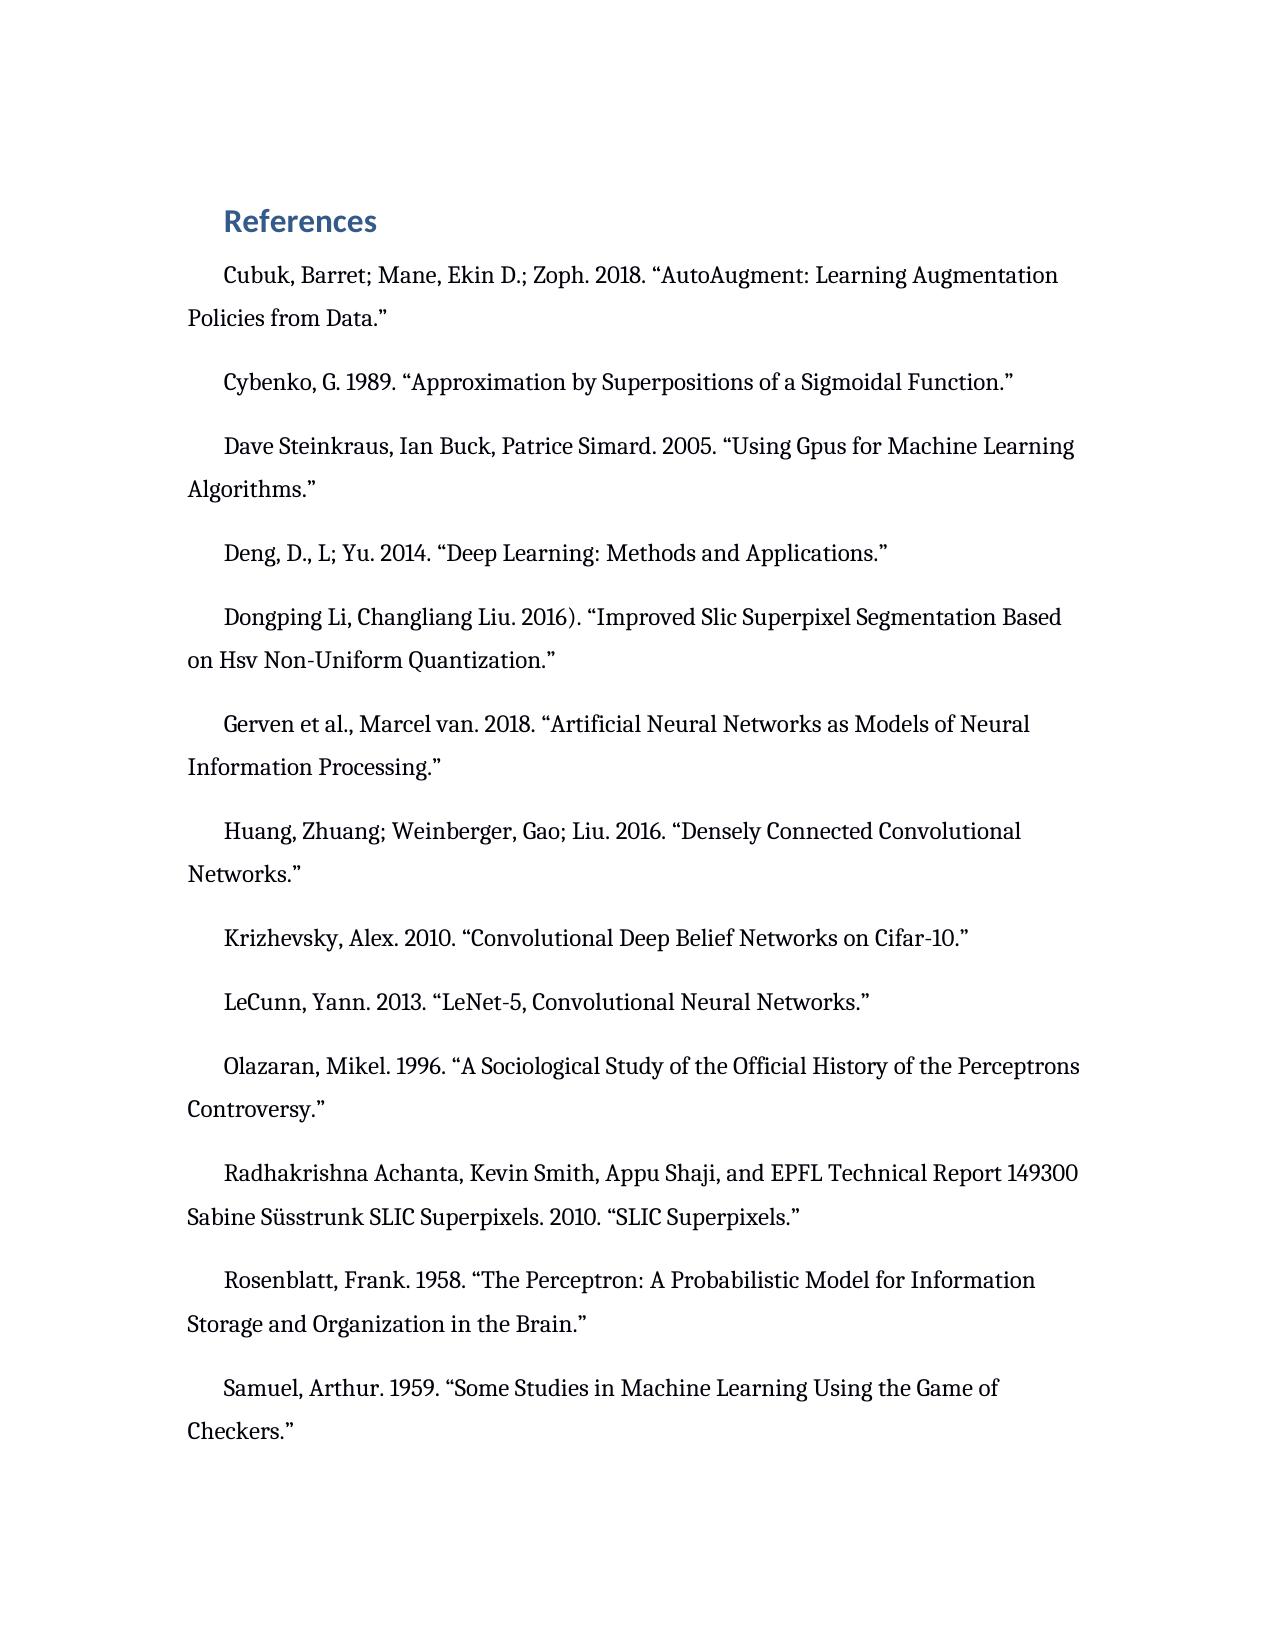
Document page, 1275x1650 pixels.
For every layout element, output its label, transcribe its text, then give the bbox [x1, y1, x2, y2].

text Dave Steinkraus, Ian Buck, Patrice Simard. 2005. “Using Gpus for Machine Learning Algorithms.” [187, 432, 1087, 504]
text Radhakrishna Achanta, Kevin Smith, Appu Shaji, and EPFL Technical Report 149300 Sabine Süsstrunk SLIC Superpixels. 2010. “SLIC Superpixels.” [187, 1159, 1087, 1231]
text Samuel, Arthur. 1959. “Some Studies in Machine Learning Using the Game of Checkers.” [187, 1373, 1087, 1445]
text Deng, D., L; Yu. 2014. “Deep Learning: Methods and Applications.” [187, 539, 1087, 568]
text Krizhevsky, Alex. 2010. “Convolutional Deep Belief Networks on Cifar-10.” [187, 924, 1087, 953]
text Rosenblatt, Frank. 1958. “The Perceptron: A Probabilistic Model for Information Storage and Organization in the Brain.” [187, 1266, 1087, 1338]
text Huang, Zhuang; Weinberger, Gao; Liu. 2016. “Densely Connected Convolutional Networks.” [187, 817, 1087, 889]
text Gerven et al., Marcel van. 2018. “Artificial Neural Networks as Models of Neural Information Processing.” [187, 710, 1087, 782]
subtitle References [187, 200, 1087, 241]
text Dongping Li, Changliang Liu. 2016). “Improved Slic Superpixel Segmentation Based on Hsv Non-Uniform Quantization.” [187, 603, 1087, 675]
text Cybenko, G. 1989. “Approximation by Superpositions of a Sigmoidal Function.” [187, 368, 1087, 397]
text Olazaran, Mikel. 1996. “A Sociological Study of the Official History of the Perceptrons Controversy.” [187, 1052, 1087, 1124]
text Cubuk, Barret; Mane, Ekin D.; Zoph. 2018. “AutoAugment: Learning Augmentation Policies from Data.” [187, 261, 1087, 333]
text LeCunn, Yann. 2013. “LeNet-5, Convolutional Neural Networks.” [187, 988, 1087, 1017]
